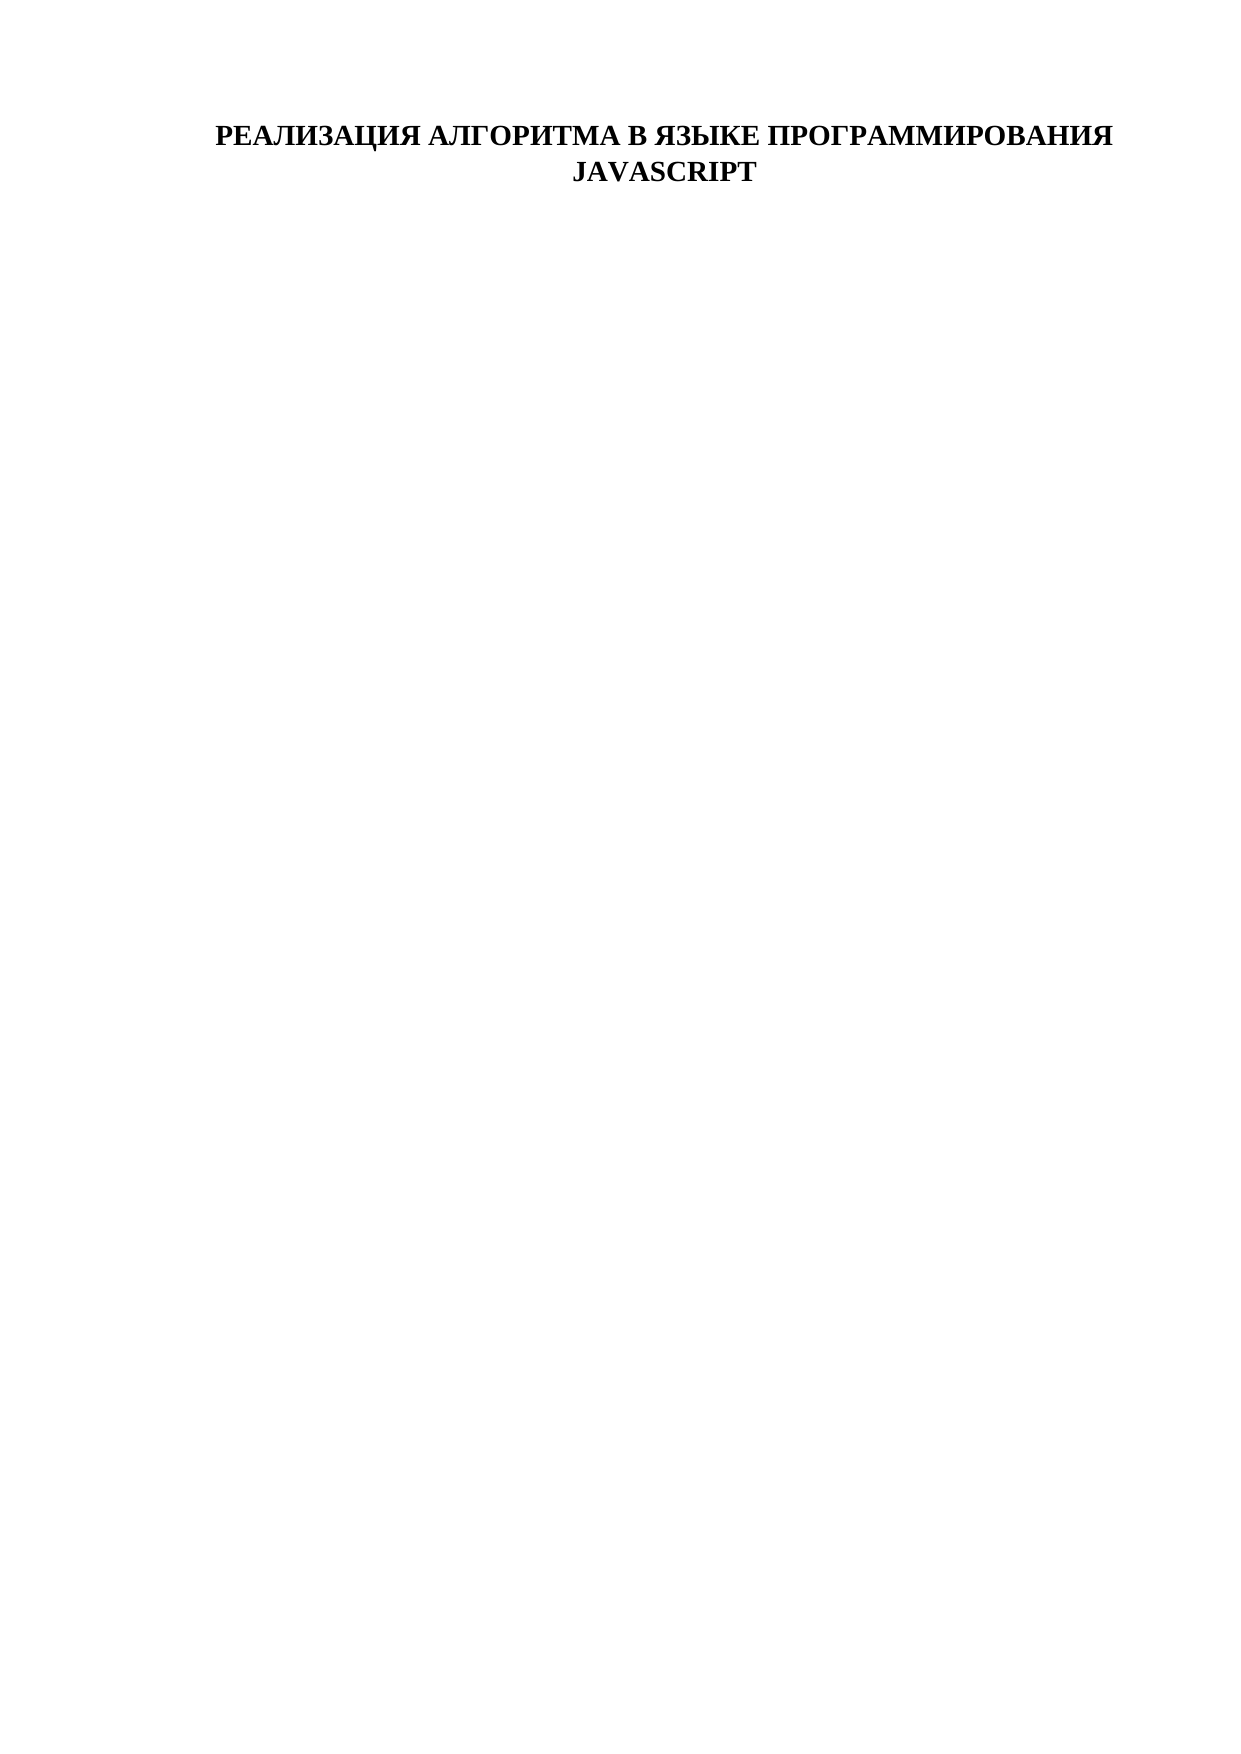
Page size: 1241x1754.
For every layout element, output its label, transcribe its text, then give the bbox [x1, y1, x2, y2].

list РЕАЛИЗАЦИЯ АЛГОРИТМА В ЯЗЫКЕ ПРОГРАММИРОВАНИЯ JAVASCRIPT [177, 118, 1152, 188]
